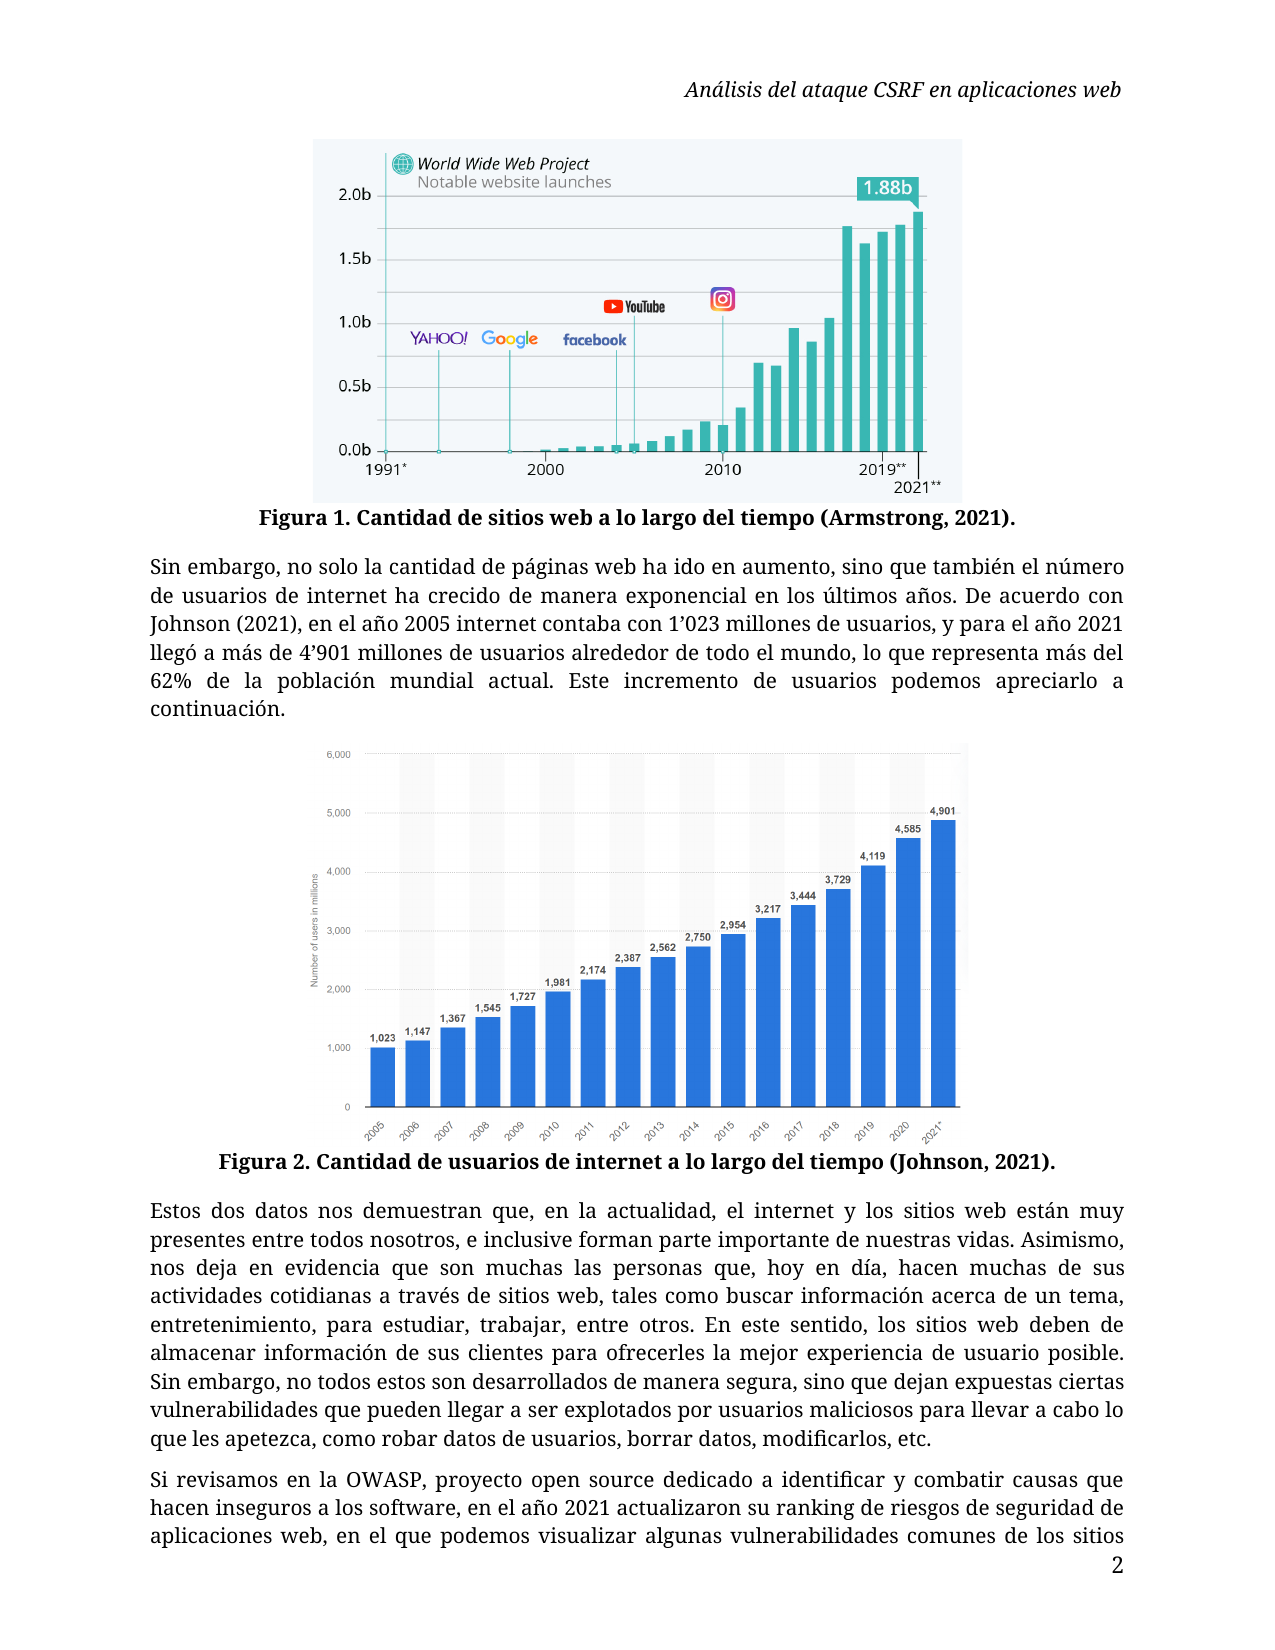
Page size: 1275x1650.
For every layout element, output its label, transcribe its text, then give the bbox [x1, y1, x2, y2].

picture [307, 743, 969, 1147]
picture [312, 139, 963, 503]
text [150, 1465, 1126, 1550]
subtitle Figura 1. Cantidad de sitios web a lo largo del tiempo (Armstrong, 2021). [180, 503, 1095, 531]
subtitle Figura 2. Cantidad de usuarios de internet a lo largo del tiempo (Johnson, 2021). [180, 1147, 1095, 1176]
text Estos dos datos nos demuestran que, en la actualidad, el internet y los sitios web están muy presentes entre todos nosotros, e inclusive forman parte importante de nuestras vidas. Asimismo, nos deja en evidencia que son muchas las personas que, hoy en día, hacen muchas de sus actividades cotidianas a través de sitios web, tales como buscar información acerca de un tema, entretenimiento, para estudiar, trabajar, entre otros. En este sentido, los sitios web deben de almacenar información de sus clientes para ofrecerles la mejor experiencia de usuario posible. Sin embargo, no todos estos son desarrollados de manera segura, sino que dejan expuestas ciertas vulnerabilidades que pueden llegar a ser explotados por usuarios maliciosos para llevar a cabo lo que les apetezca, como robar datos de usuarios, borrar datos, modificarlos, etc. [150, 1196, 1126, 1452]
text Sin embargo, no solo la cantidad de páginas web ha ido en aumento, sino que también el número de usuarios de internet ha crecido de manera exponencial en los últimos años. De acuerdo con Johnson (2021), en el año 2005 internet contaba con 1’023 millones de usuarios, y para el año 2021 llegó a más de 4’901 millones de usuarios alrededor de todo el mundo, lo que representa más del 62% de la población mundial actual. Este incremento de usuarios podemos apreciarlo a continuación. [150, 552, 1126, 723]
